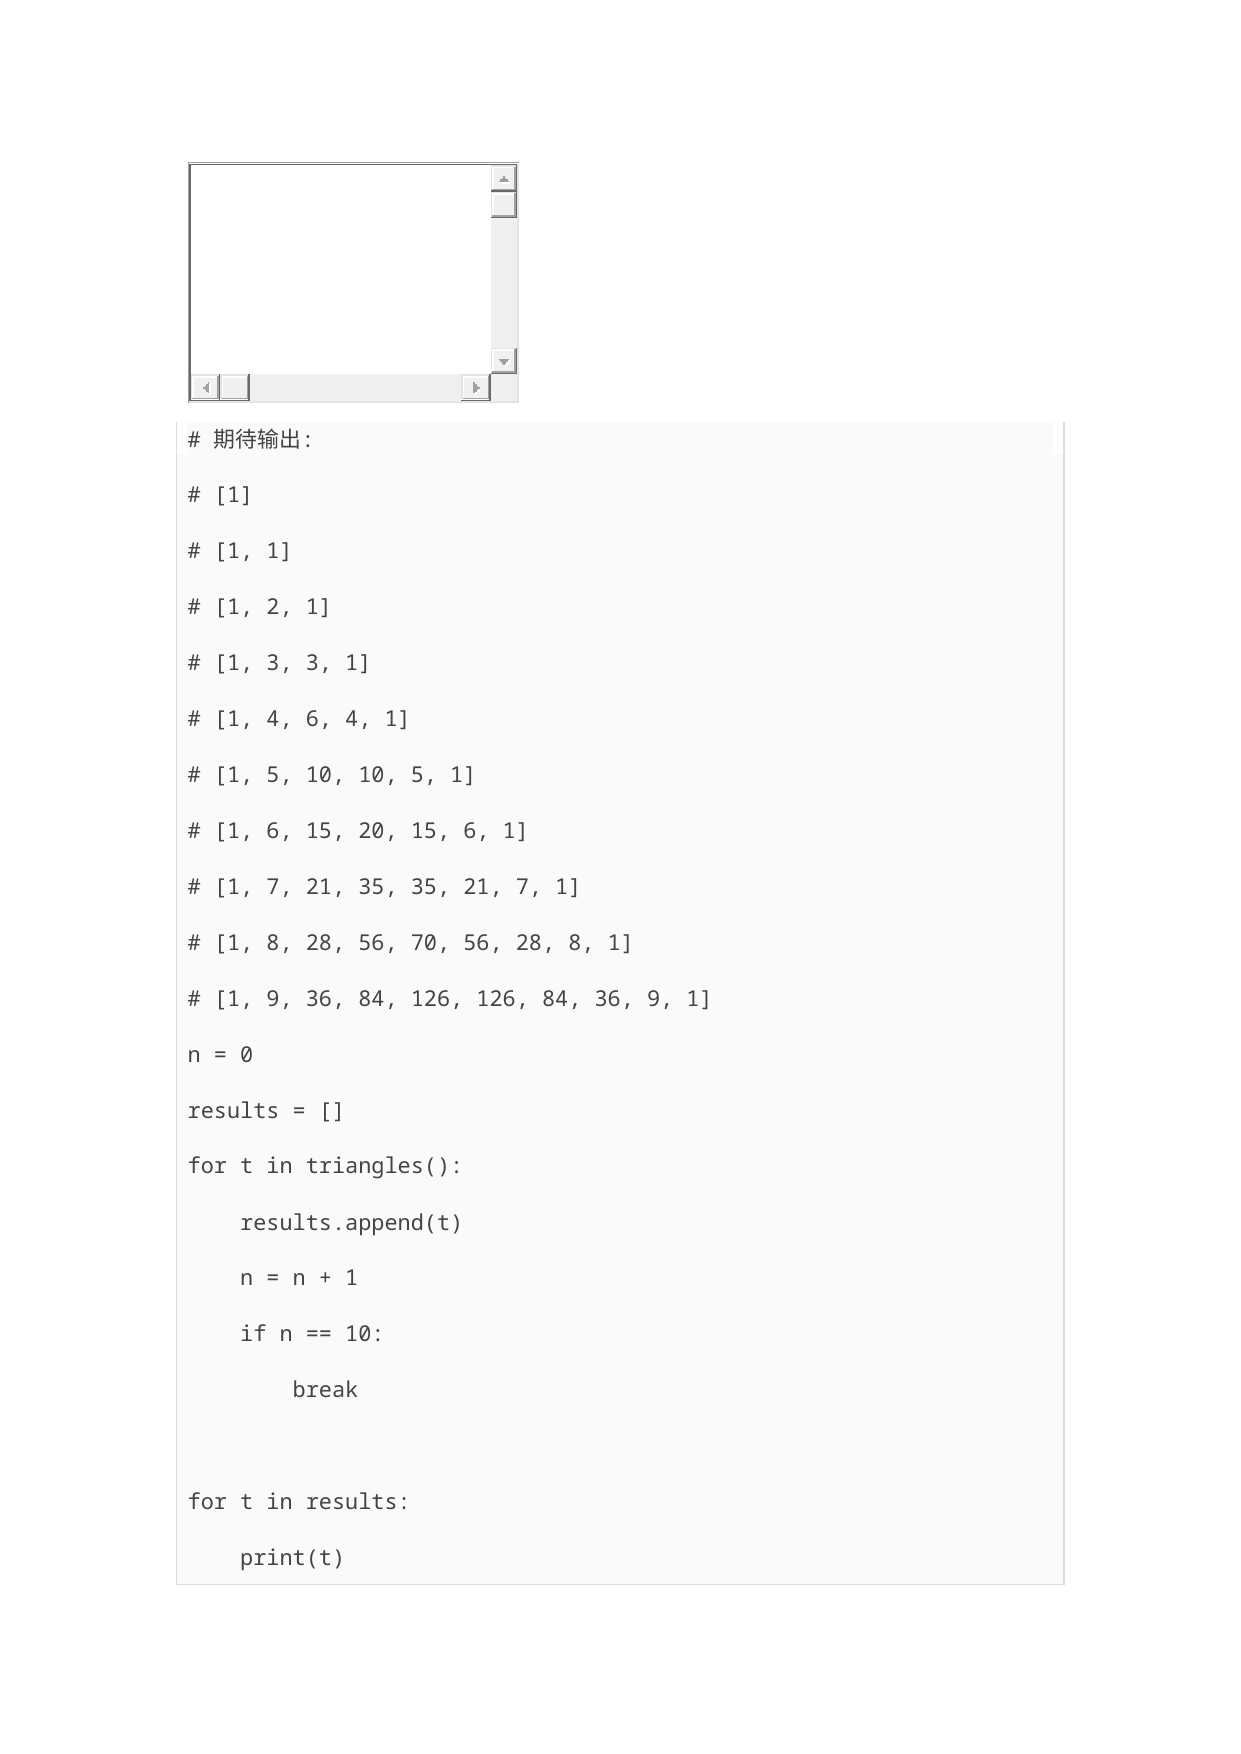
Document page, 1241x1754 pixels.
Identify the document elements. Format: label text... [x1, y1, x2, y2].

text for t in results: [177, 1485, 1063, 1517]
text # [1, 7, 21, 35, 35, 21, 7, 1] [177, 869, 1063, 902]
text # [1, 5, 10, 10, 5, 1] [177, 758, 1063, 790]
text print(t) [177, 1541, 1063, 1584]
text # [1, 4, 6, 4, 1] [177, 702, 1063, 734]
text # [1, 8, 28, 56, 70, 56, 28, 8, 1] [177, 925, 1063, 958]
text # [1, 9, 36, 84, 126, 126, 84, 36, 9, 1] [177, 981, 1063, 1014]
text if n == 10: [177, 1317, 1063, 1349]
text # [1, 1] [177, 534, 1063, 566]
text # [1, 2, 1] [177, 590, 1063, 622]
text results.append(t) [177, 1205, 1063, 1238]
text n = n + 1 [177, 1261, 1063, 1293]
text n = 0 [177, 1037, 1063, 1070]
text # [1] [177, 478, 1063, 510]
text for t in triangles(): [177, 1149, 1063, 1182]
text break [177, 1373, 1063, 1405]
text # 期待输出: [187, 422, 1053, 454]
text results = [] [177, 1093, 1063, 1126]
text # [1, 3, 3, 1] [177, 646, 1063, 678]
text # [1, 6, 15, 20, 15, 6, 1] [177, 813, 1063, 846]
